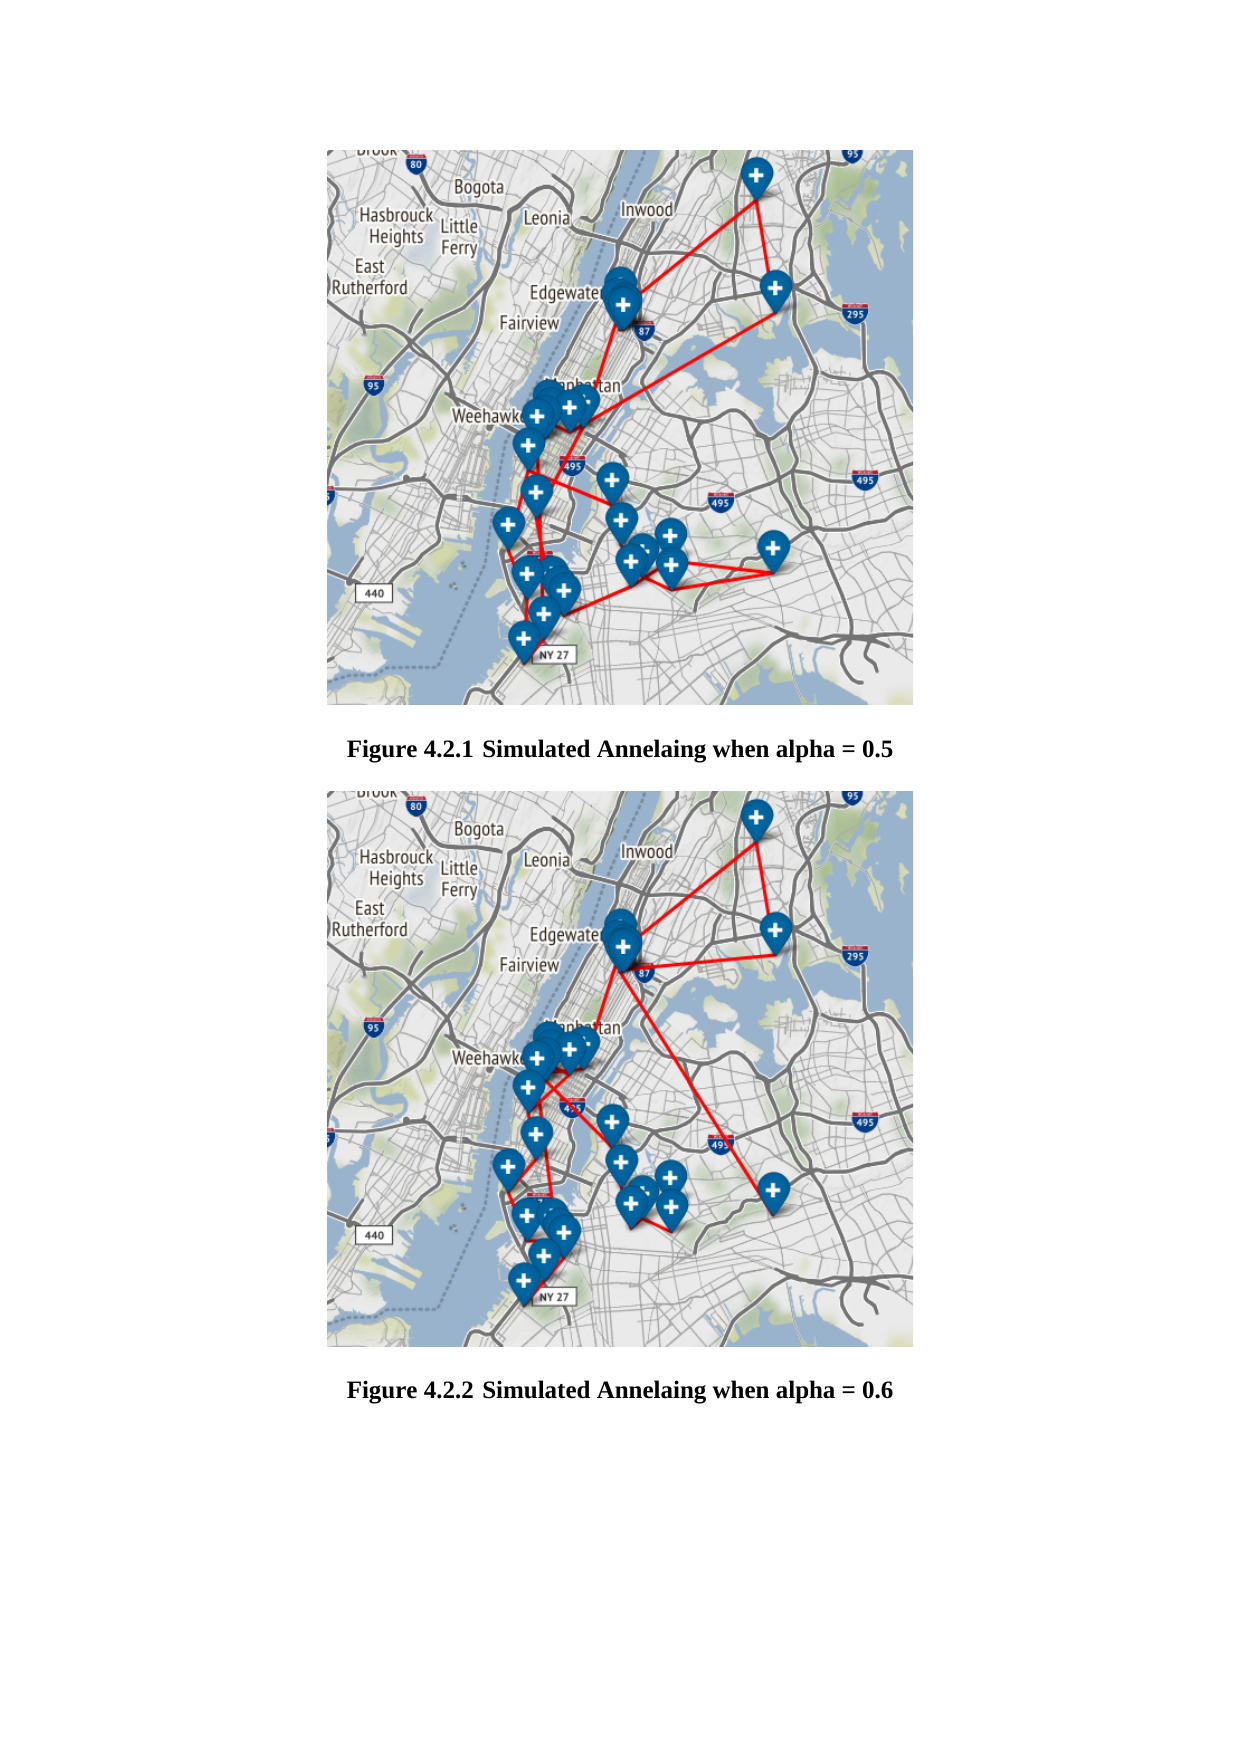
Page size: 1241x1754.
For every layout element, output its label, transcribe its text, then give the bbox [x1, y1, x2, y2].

list Figure 4.2.1 Simulated Annelaing when alpha = 0.5 [187, 734, 1053, 762]
picture [327, 791, 914, 1347]
picture [327, 150, 914, 705]
list Figure 4.2.2 Simulated Annelaing when alpha = 0.6 [187, 1375, 1053, 1404]
